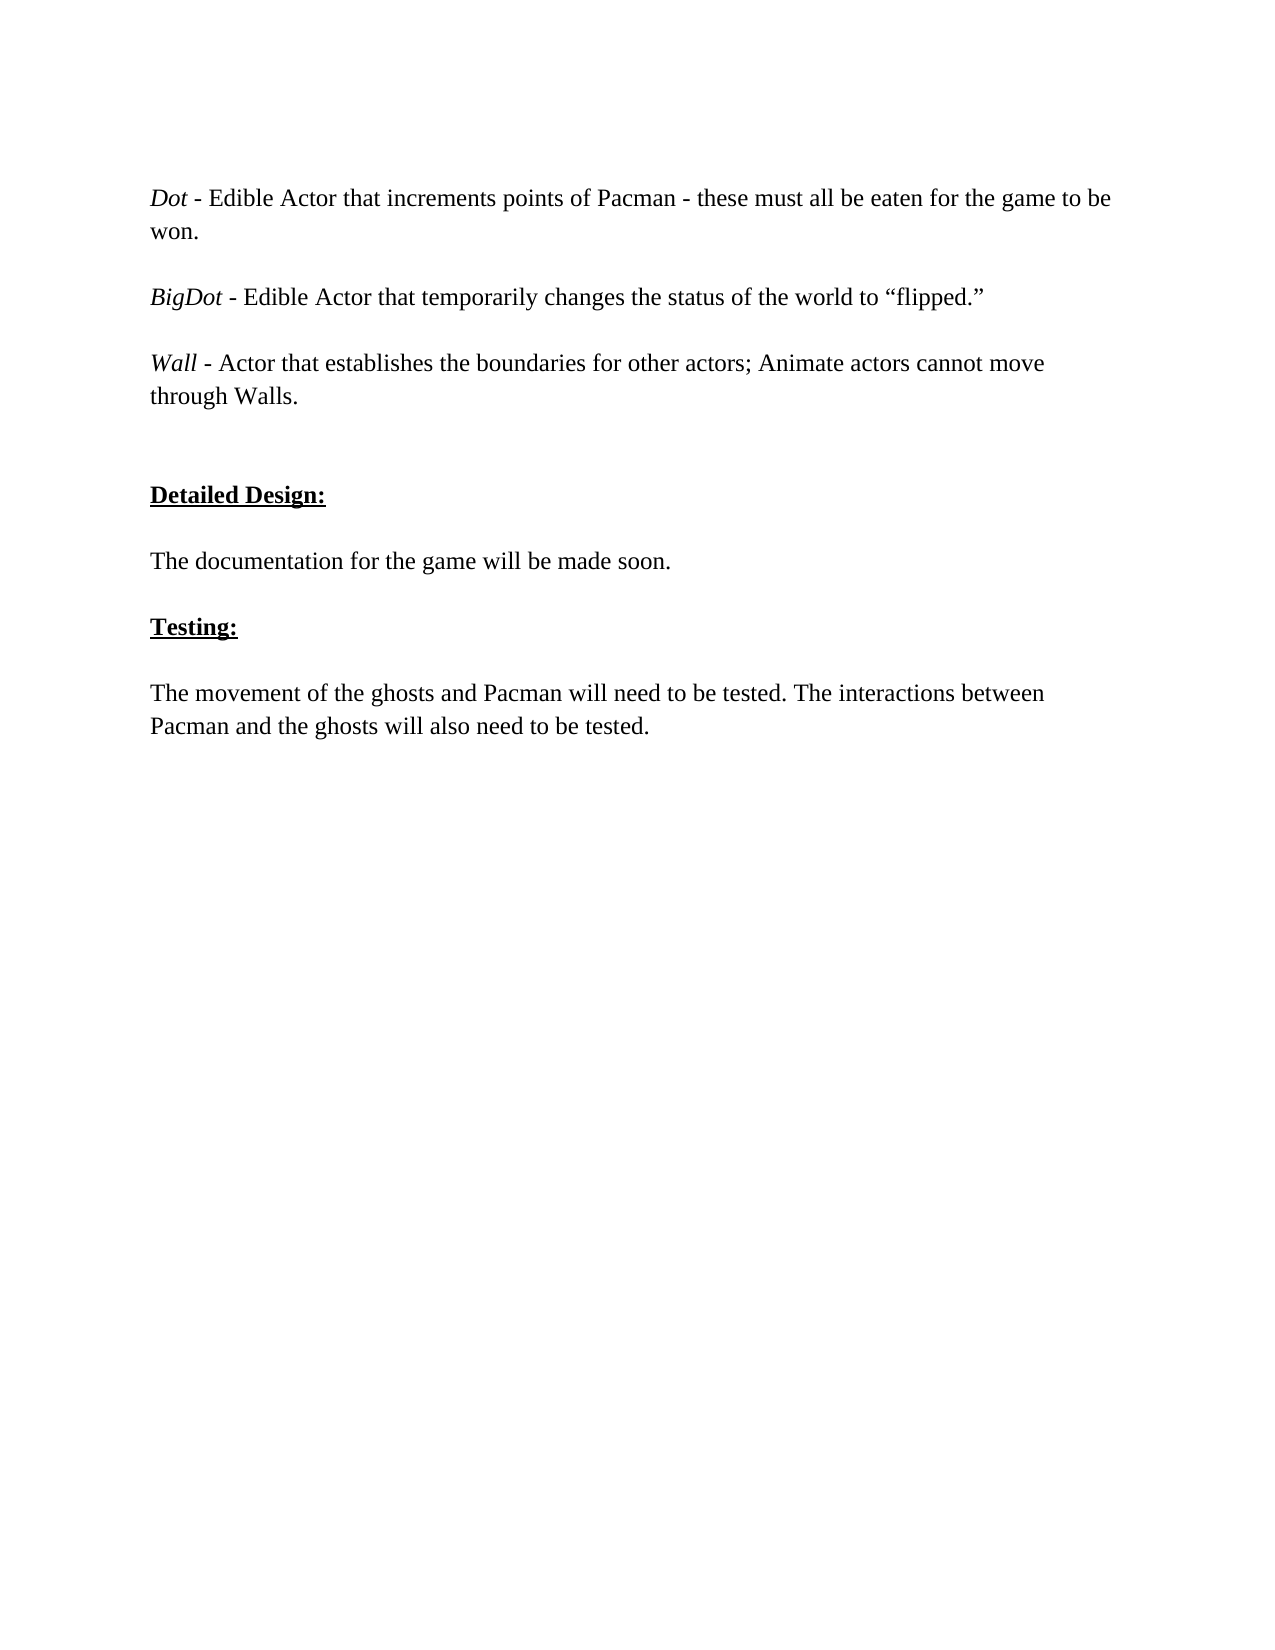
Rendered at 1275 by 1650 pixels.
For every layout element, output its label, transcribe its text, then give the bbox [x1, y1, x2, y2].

text Wall - Actor that establishes the boundaries for other actors; Animate actors cannot move through Walls. [150, 348, 1125, 410]
text Detailed Design: [150, 480, 1125, 509]
text The documentation for the game will be made soon. [150, 546, 1125, 575]
text BigDot - Edible Actor that temporarily changes the status of the world to “flipped.” [150, 282, 1125, 311]
text Dot - Edible Actor that increments points of Pacman - these must all be eaten for the game to be won. [150, 183, 1125, 245]
text Testing: [150, 612, 1125, 641]
text The movement of the ghosts and Pacman will need to be tested. The interactions between Pacman and the ghosts will also need to be tested. [150, 678, 1125, 740]
